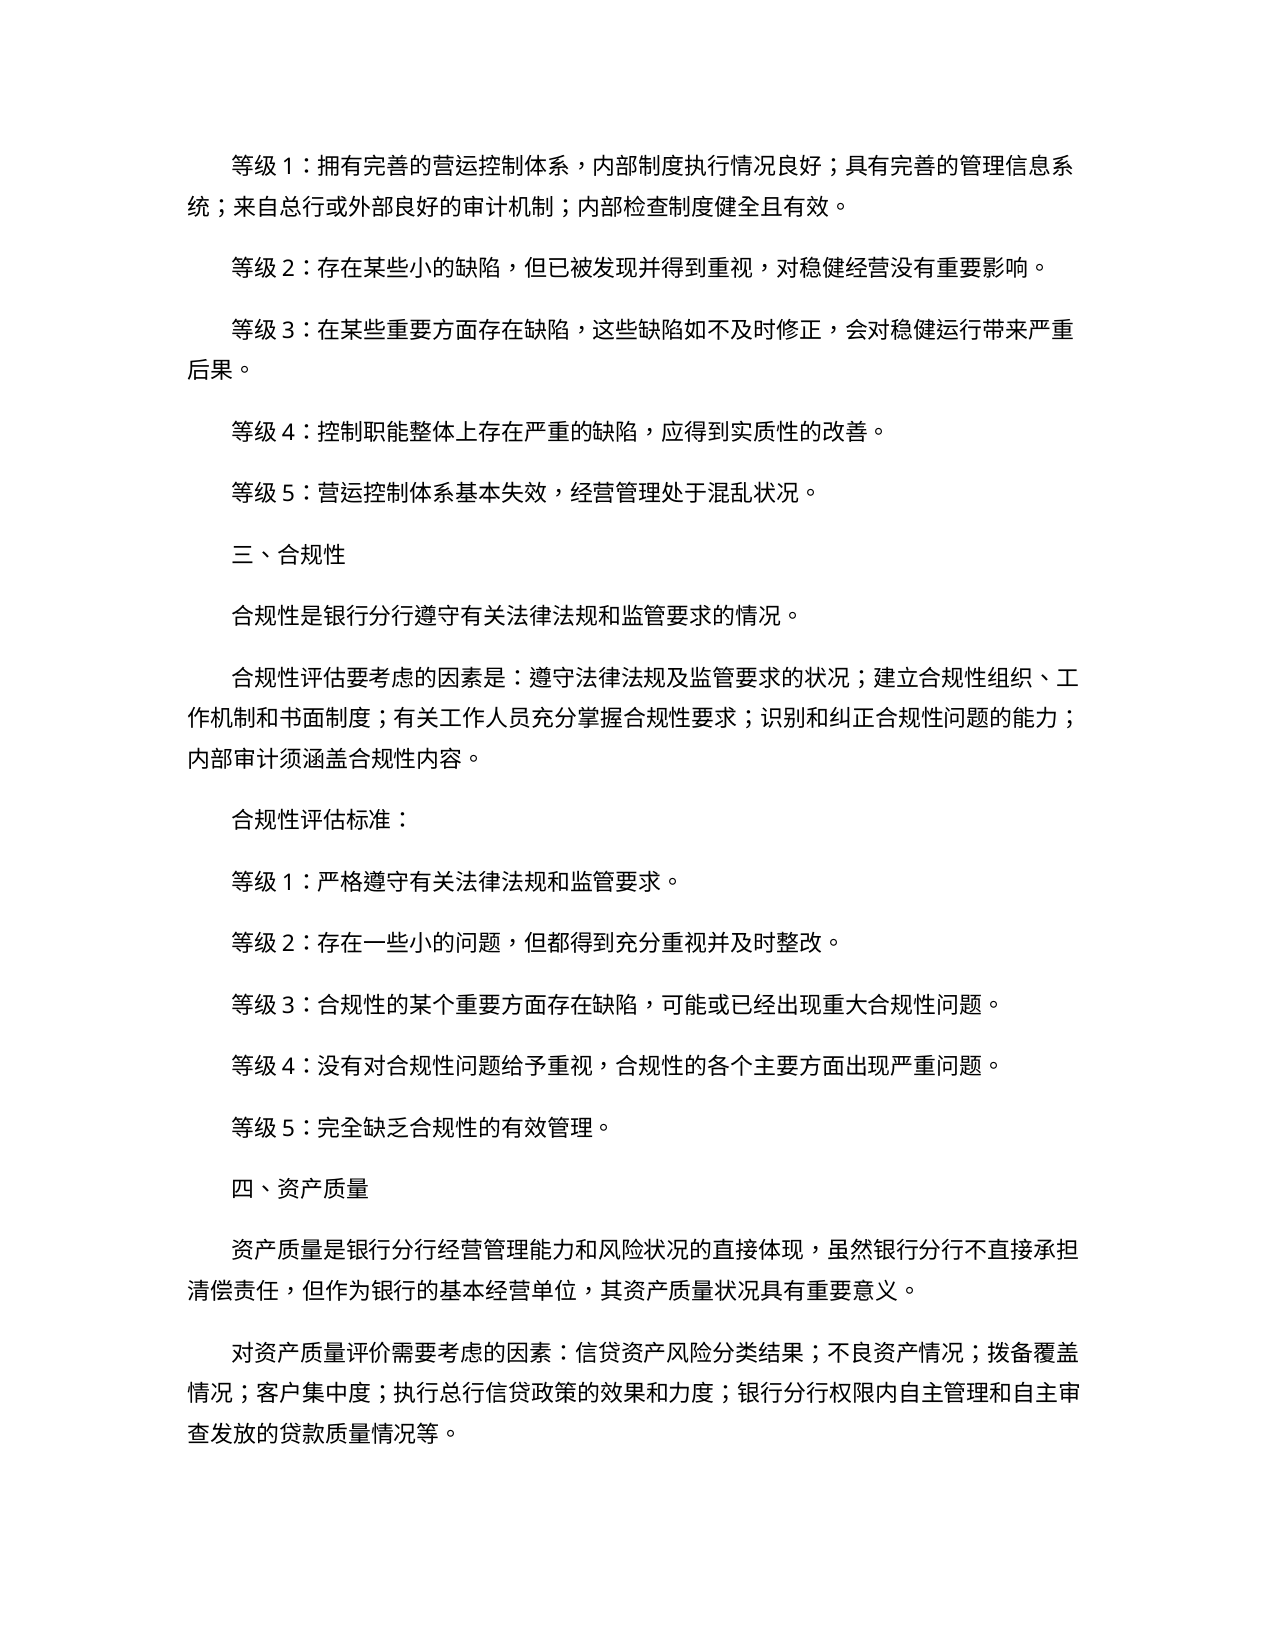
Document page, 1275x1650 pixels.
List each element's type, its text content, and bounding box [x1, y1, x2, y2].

text 对资产质量评价需要考虑的因素：信贷资产风险分类结果；不良资产情况；拨备覆盖情况；客户集中度；执行总行信贷政策的效果和力度；银行分行权限内自主管理和自主审查发放的贷款质量情况等。 [187, 1336, 1087, 1449]
text 等级4：没有对合规性问题给予重视，合规性的各个主要方面出现严重问题。 [187, 1050, 1087, 1081]
text 资产质量是银行分行经营管理能力和风险状况的直接体现，虽然银行分行不直接承担清偿责任，但作为银行的基本经营单位，其资产质量状况具有重要意义。 [187, 1234, 1087, 1306]
text 合规性评估要考虑的因素是：遵守法律法规及监管要求的状况；建立合规性组织、工作机制和书面制度；有关工作人员充分掌握合规性要求；识别和纠正合规性问题的能力；内部审计须涵盖合规性内容。 [187, 661, 1087, 774]
text 合规性是银行分行遵守有关法律法规和监管要求的情况。 [187, 600, 1087, 631]
text 等级3：合规性的某个重要方面存在缺陷，可能或已经出现重大合规性问题。 [187, 988, 1087, 1020]
text 等级2：存在一些小的问题，但都得到充分重视并及时整改。 [187, 927, 1087, 958]
text 等级5：完全缺乏合规性的有效管理。 [187, 1111, 1087, 1143]
text 等级5：营运控制体系基本失效，经营管理处于混乱状况。 [187, 477, 1087, 508]
text 等级1：拥有完善的营运控制体系，内部制度执行情况良好；具有完善的管理信息系统；来自总行或外部良好的审计机制；内部检查制度健全且有效。 [187, 150, 1087, 222]
text 等级2：存在某些小的缺陷，但已被发现并得到重视，对稳健经营没有重要影响。 [187, 252, 1087, 283]
text 合规性评估标准： [187, 804, 1087, 835]
text 四、资产质量 [187, 1173, 1087, 1204]
text 三、合规性 [187, 538, 1087, 570]
text 等级3：在某些重要方面存在缺陷，这些缺陷如不及时修正，会对稳健运行带来严重后果。 [187, 313, 1087, 385]
text 等级1：严格遵守有关法律法规和监管要求。 [187, 866, 1087, 897]
text 等级4：控制职能整体上存在严重的缺陷，应得到实质性的改善。 [187, 416, 1087, 447]
